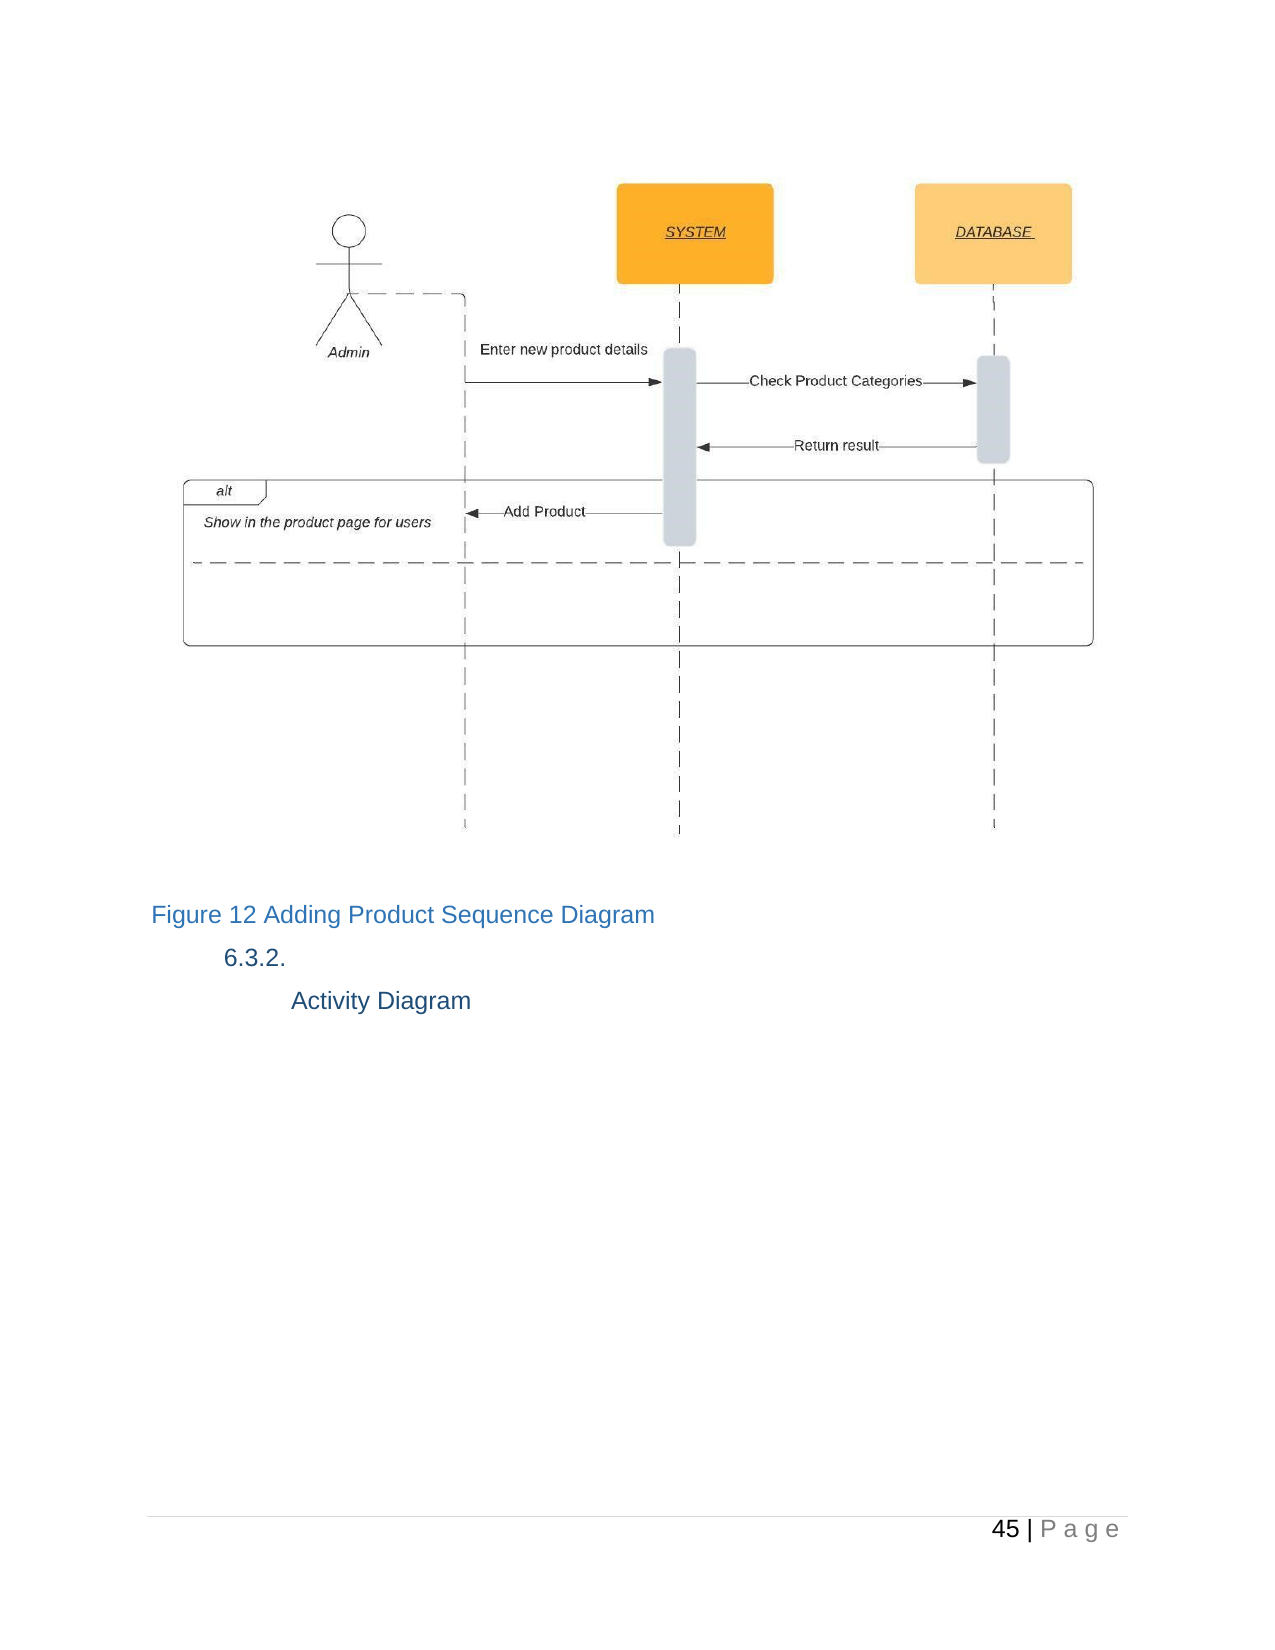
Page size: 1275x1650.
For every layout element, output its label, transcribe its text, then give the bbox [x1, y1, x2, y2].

picture [150, 150, 1125, 867]
subtitle Figure 12 Adding Product Sequence Diagram [151, 900, 1125, 929]
text Activity Diagram [291, 986, 1130, 1015]
text 6.3.2. [223, 943, 1130, 972]
